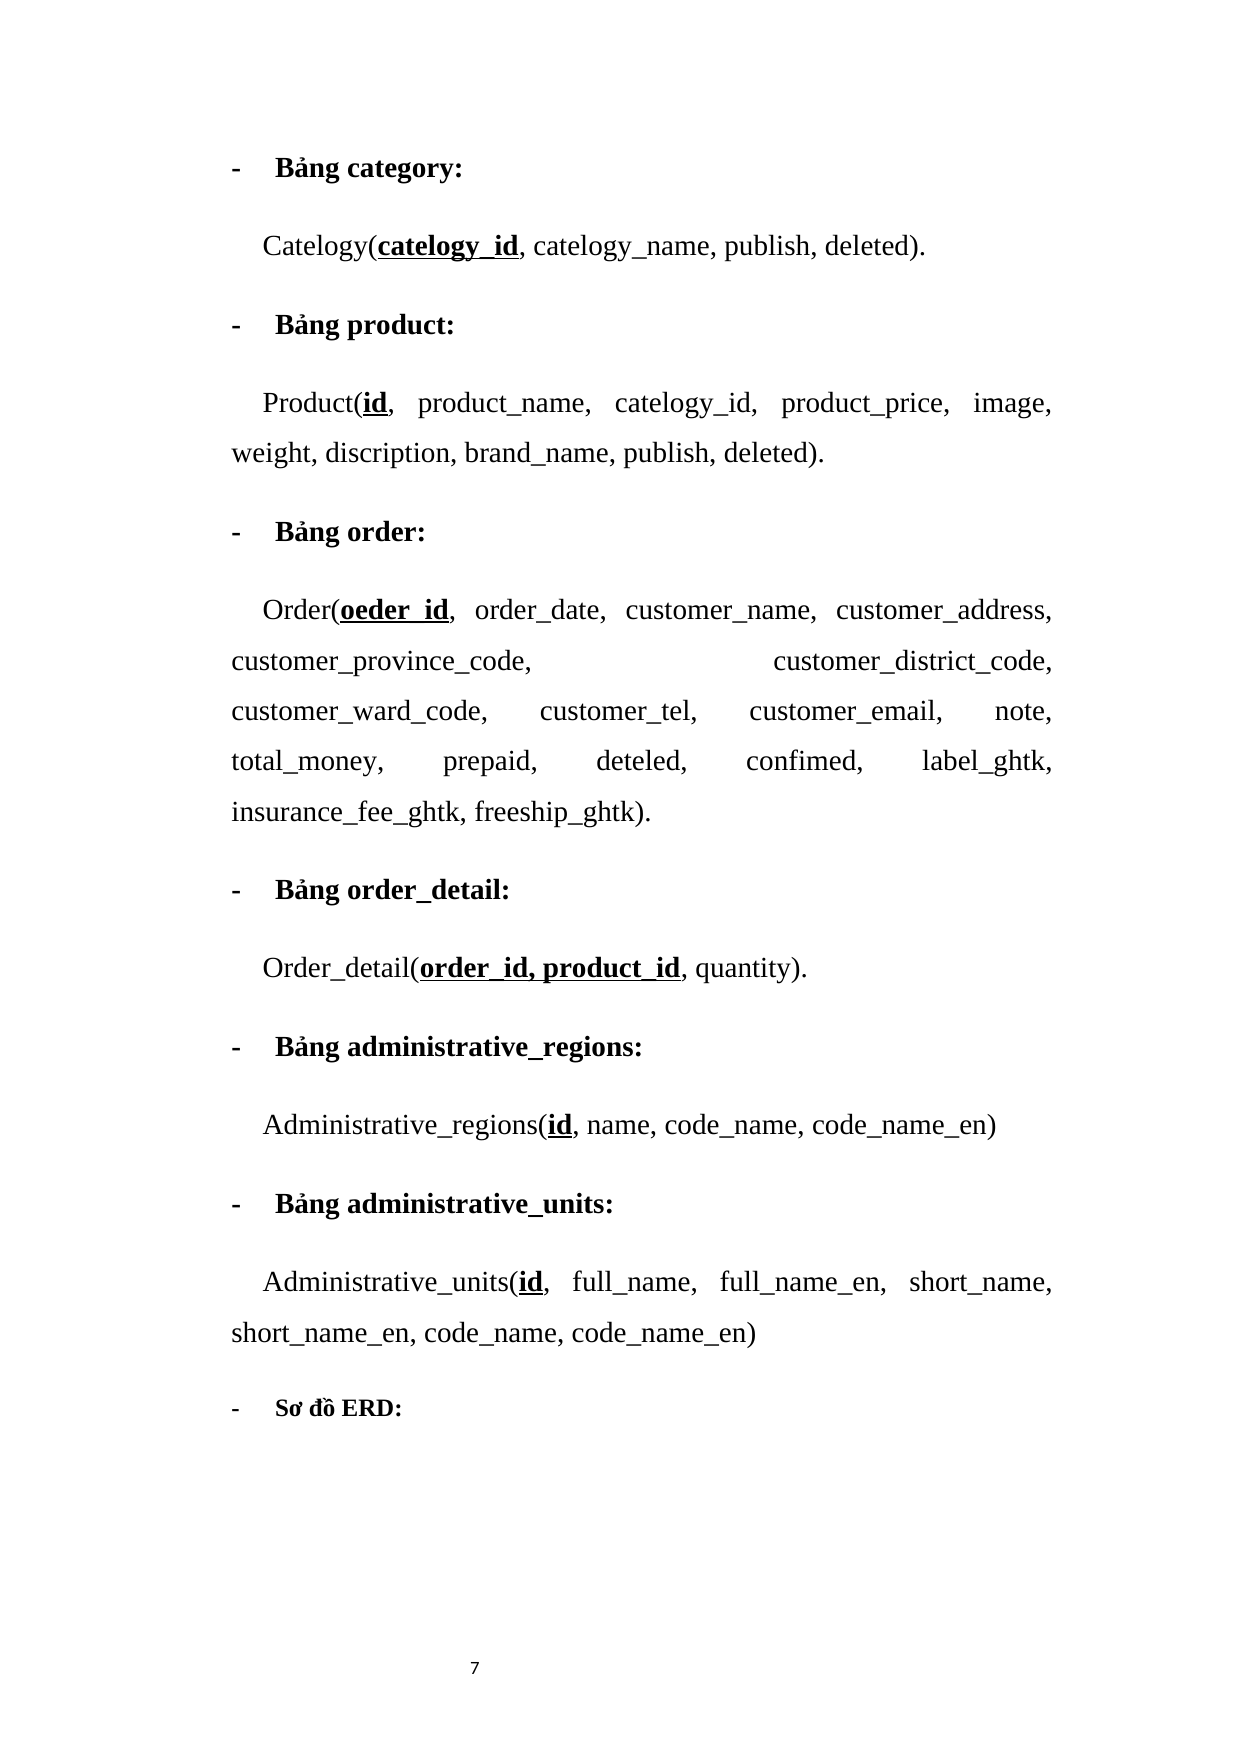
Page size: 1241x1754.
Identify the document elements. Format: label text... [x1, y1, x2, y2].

list Catelogy(catelogy_id, catelogy_name, publish, deleted). [231, 228, 1053, 262]
list Bảng category: [231, 150, 1053, 183]
list Order_detail(order_id, product_id, quantity). [231, 951, 1053, 984]
list Bảng administrative_regions: [231, 1029, 1053, 1063]
list Order(oeder_id, order_date, customer_name, customer_address, customer_province_code, customer_district_code, customer_ward_code, customer_tel, customer_email, note, total_money, prepaid, deteled, confimed, label_ghtk, insurance_fee_ghtk, freeship_ghtk). [231, 592, 1053, 827]
list Product(id, product_name, catelogy_id, product_price, image, weight, discription, brand_name, publish, deleted). [231, 385, 1053, 469]
list Administrative_regions(id, name, code_name, code_name_en) [231, 1107, 1053, 1141]
list Bảng order_detail: [231, 872, 1053, 906]
list Bảng administrative_units: [231, 1186, 1053, 1219]
list Sơ đồ ERD: [231, 1393, 1053, 1422]
list Bảng product: [231, 307, 1053, 340]
list Administrative_units(id, full_name, full_name_en, short_name, short_name_en, code_name, code_name_en) [231, 1264, 1053, 1348]
list Bảng order: [231, 514, 1053, 548]
